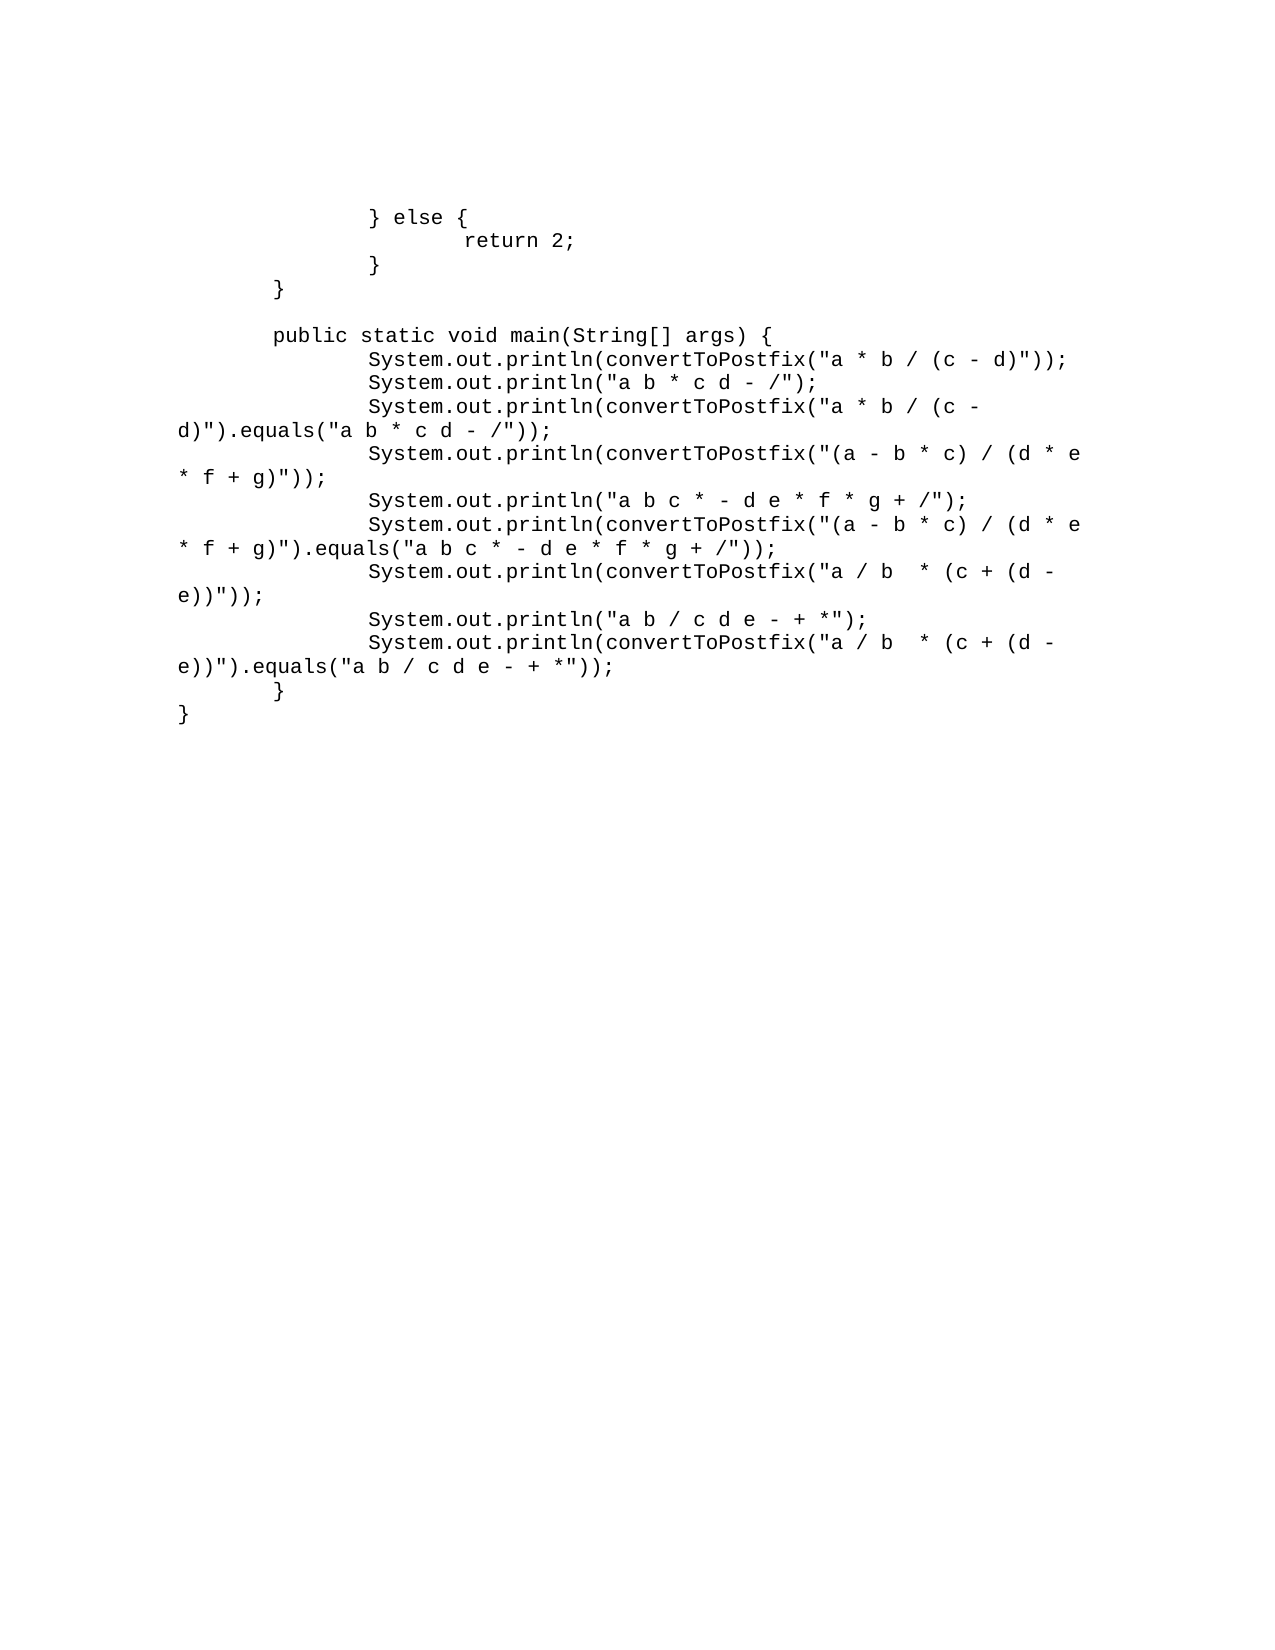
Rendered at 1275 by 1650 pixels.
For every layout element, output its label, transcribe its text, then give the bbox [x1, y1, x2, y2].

text } [177, 254, 1098, 278]
text System.out.println(convertToPostfix("a / b * (c + (d - e))")); [177, 561, 1098, 609]
text } [177, 703, 1098, 727]
text System.out.println("a b * c d - /"); [177, 372, 1098, 396]
text System.out.println(convertToPostfix("a * b / (c - d)").equals("a b * c d - /")); [177, 396, 1098, 443]
text } else { [177, 207, 1098, 230]
text public static void main(String[] args) { [177, 325, 1098, 349]
text System.out.println(convertToPostfix("a / b * (c + (d - e))").equals("a b / c d e - + *")); [177, 632, 1098, 680]
text System.out.println(convertToPostfix("(a - b * c) / (d * e * f + g)").equals("a b c * - d e * f * g + /")); [177, 514, 1098, 561]
text System.out.println(convertToPostfix("a * b / (c - d)")); [177, 349, 1098, 372]
text } [177, 680, 1098, 703]
text System.out.println("a b c * - d e * f * g + /"); [177, 491, 1098, 514]
text System.out.println(convertToPostfix("(a - b * c) / (d * e * f + g)")); [177, 443, 1098, 491]
text System.out.println("a b / c d e - + *"); [177, 609, 1098, 632]
text return 2; [177, 230, 1098, 254]
text } [177, 278, 1098, 301]
